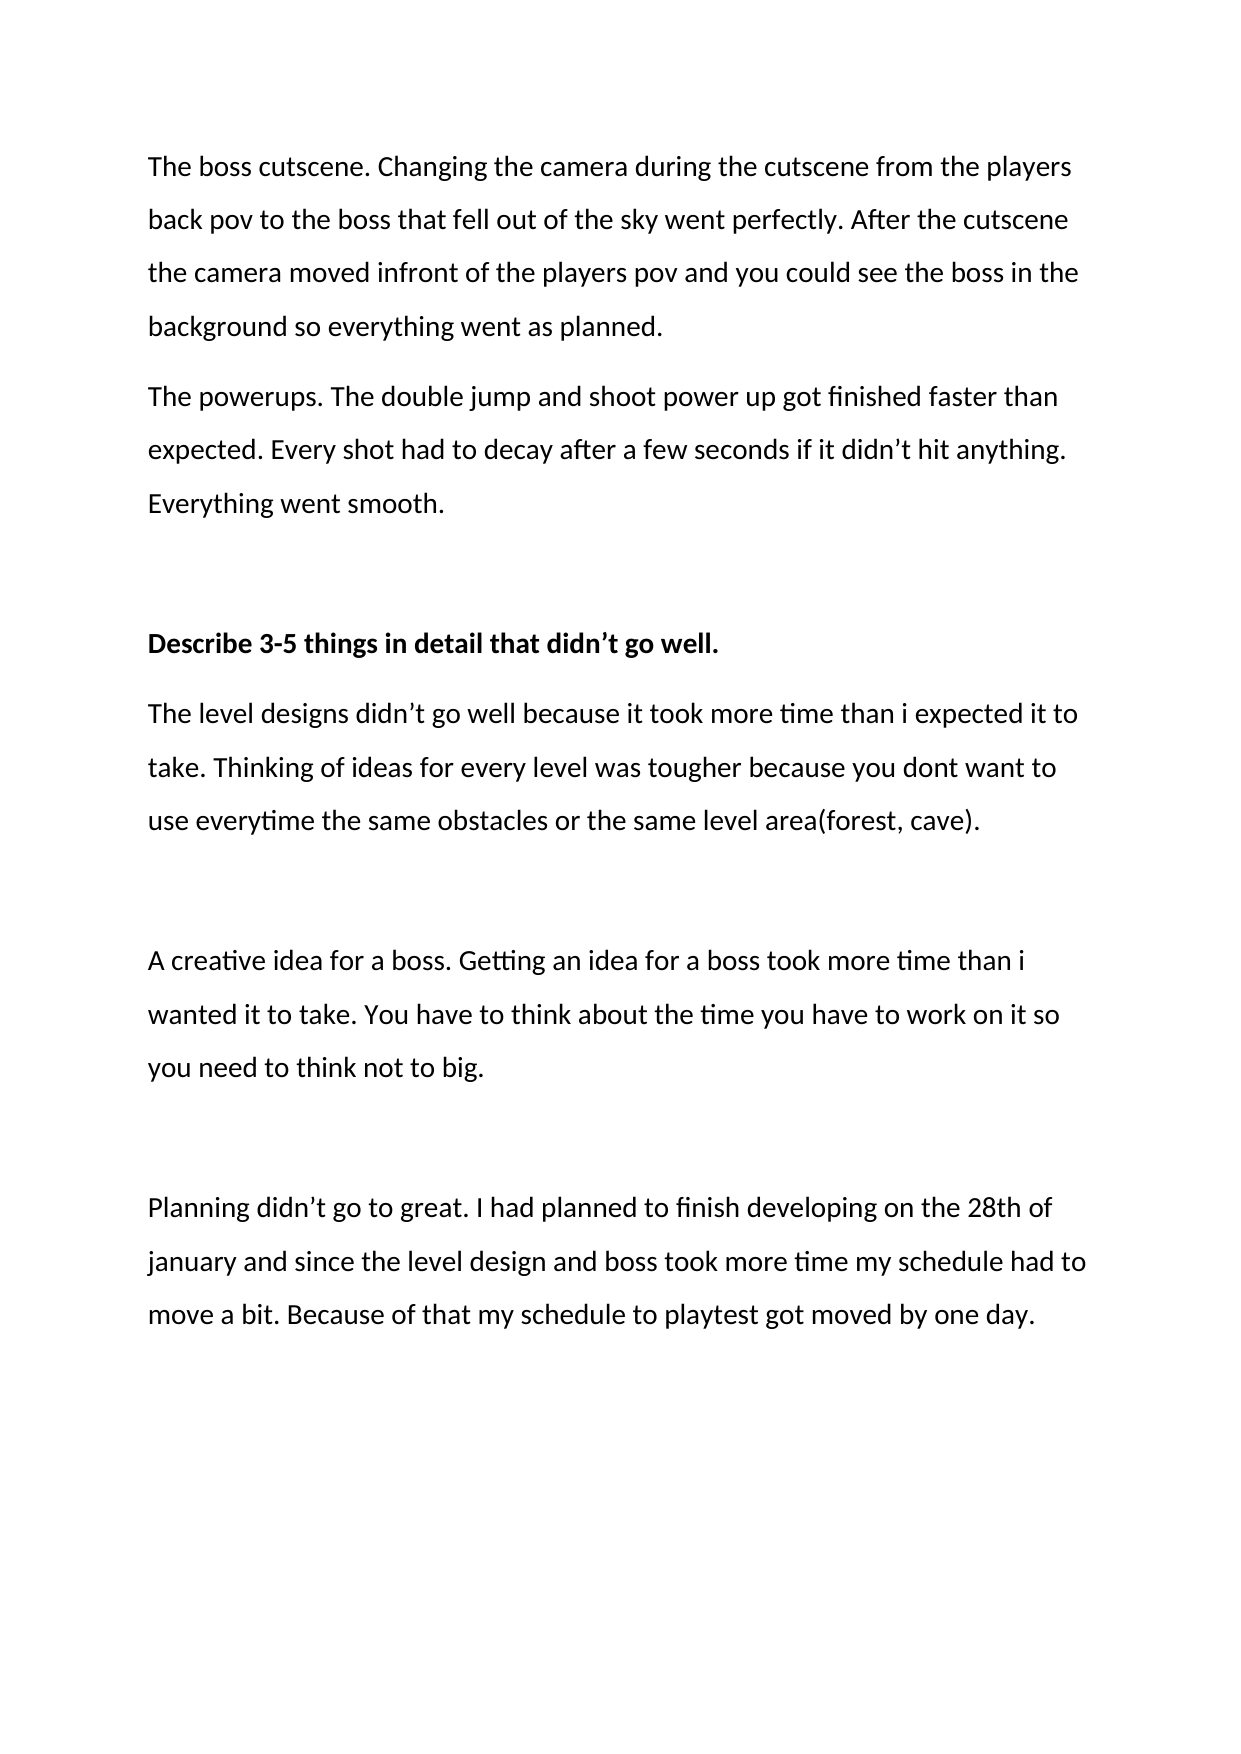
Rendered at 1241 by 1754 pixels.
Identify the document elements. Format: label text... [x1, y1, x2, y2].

text Describe 3-5 things in detail that didn’t go well. [148, 625, 1093, 661]
text The level designs didn’t go well because it took more time than i expected it to take. Thinking of ideas for every level was tougher because you dont want to use everytime the same obstacles or the same level area(forest, cave). [148, 695, 1093, 838]
text A creative idea for a boss. Getting an idea for a boss took more time than i wanted it to take. You have to think about the time you have to work on it so you need to think not to big. [148, 942, 1093, 1085]
text The boss cutscene. Changing the camera during the cutscene from the players back pov to the boss that fell out of the sky went perfectly. After the cutscene the camera moved infront of the players pov and you could see the boss in the background so everything went as planned. [148, 148, 1093, 343]
text Planning didn’t go to great. I had planned to finish developing on the 28th of january and since the level design and boss took more time my schedule had to move a bit. Because of that my schedule to playtest got moved by one day. [148, 1189, 1093, 1332]
text The powerups. The double jump and shoot power up got finished faster than expected. Every shot had to decay after a few seconds if it didn’t hit anything. Everything went smooth. [148, 378, 1093, 521]
